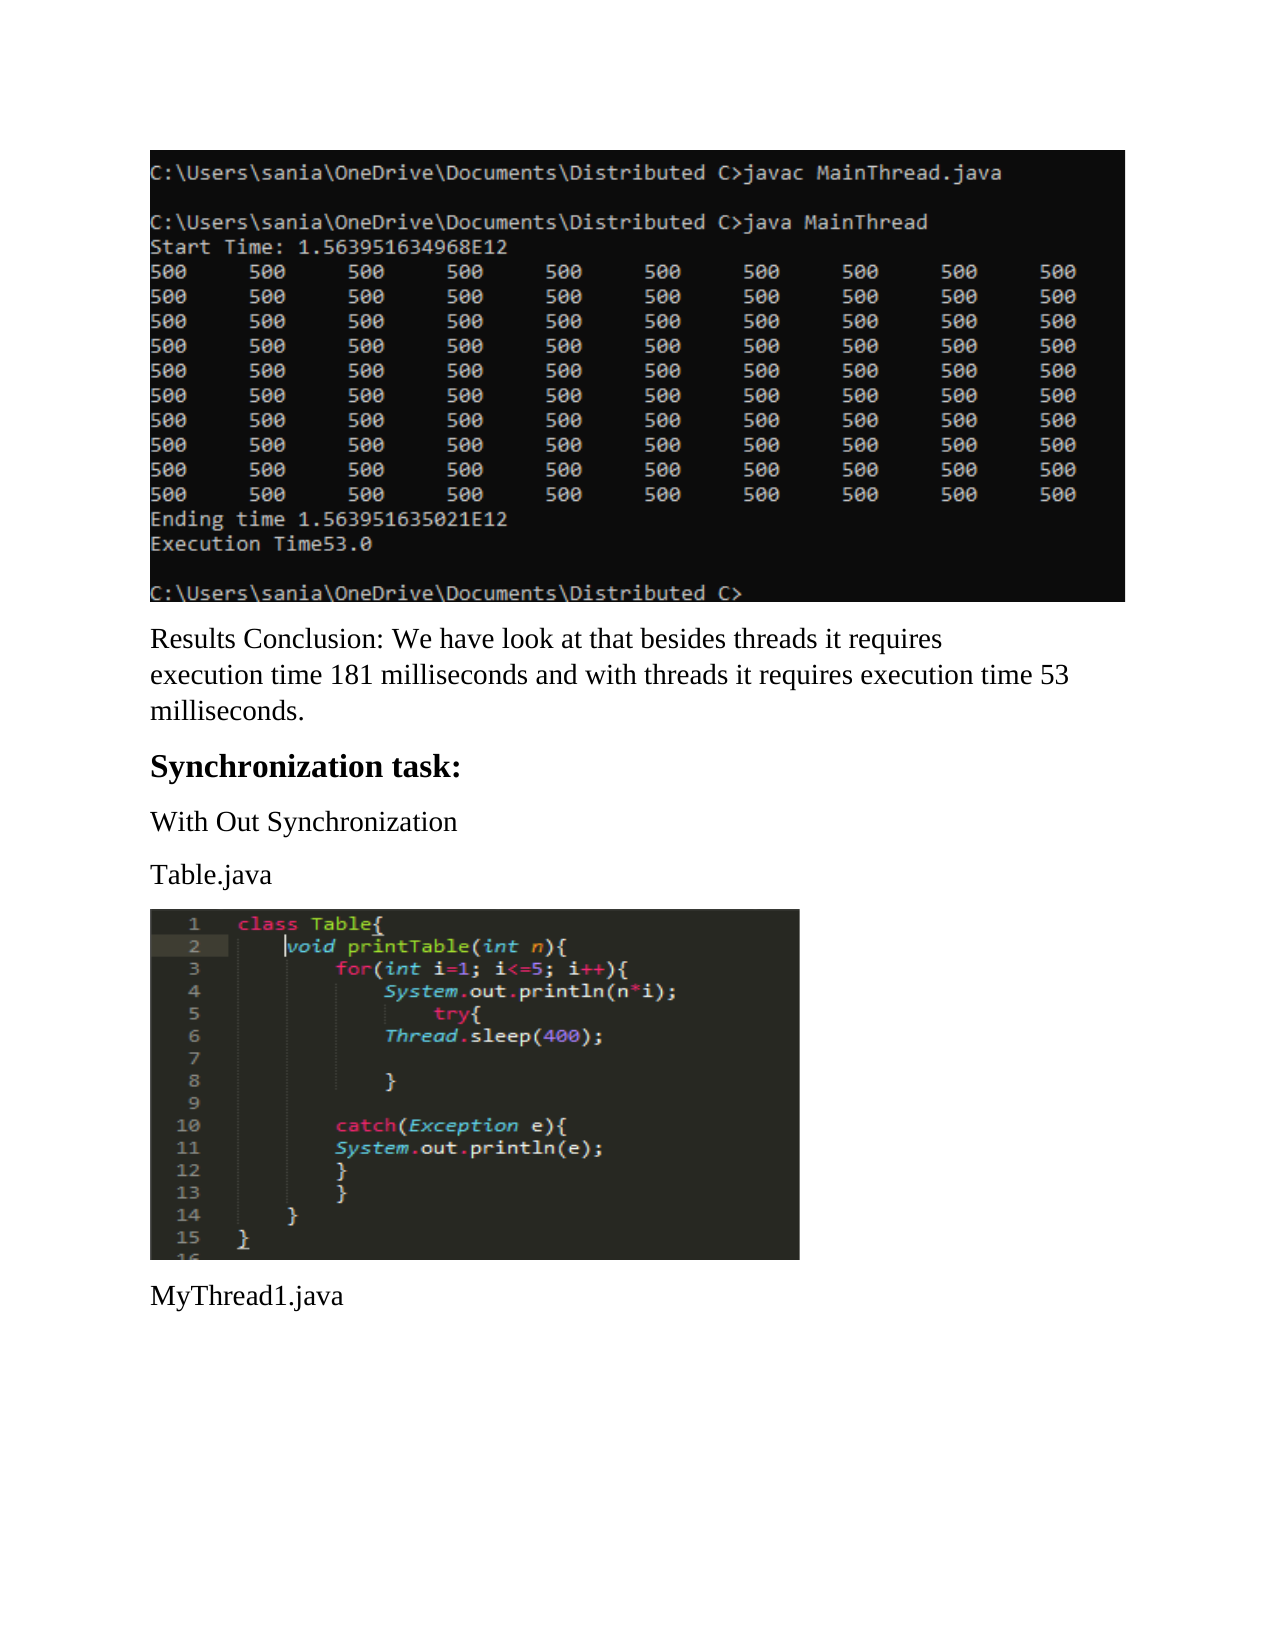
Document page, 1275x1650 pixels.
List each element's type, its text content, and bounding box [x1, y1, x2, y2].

text With Out Synchronization [150, 804, 1125, 837]
text MyThread1.java [150, 1278, 1125, 1312]
text Synchronization task: [150, 746, 1125, 784]
picture [150, 909, 800, 1260]
text Table.java [150, 857, 1125, 890]
picture [150, 150, 1125, 602]
text Results Conclusion: We have look at that besides threads it requires execution time 181 milliseconds and with threads it requires execution time 53 milliseconds. [150, 621, 1125, 727]
